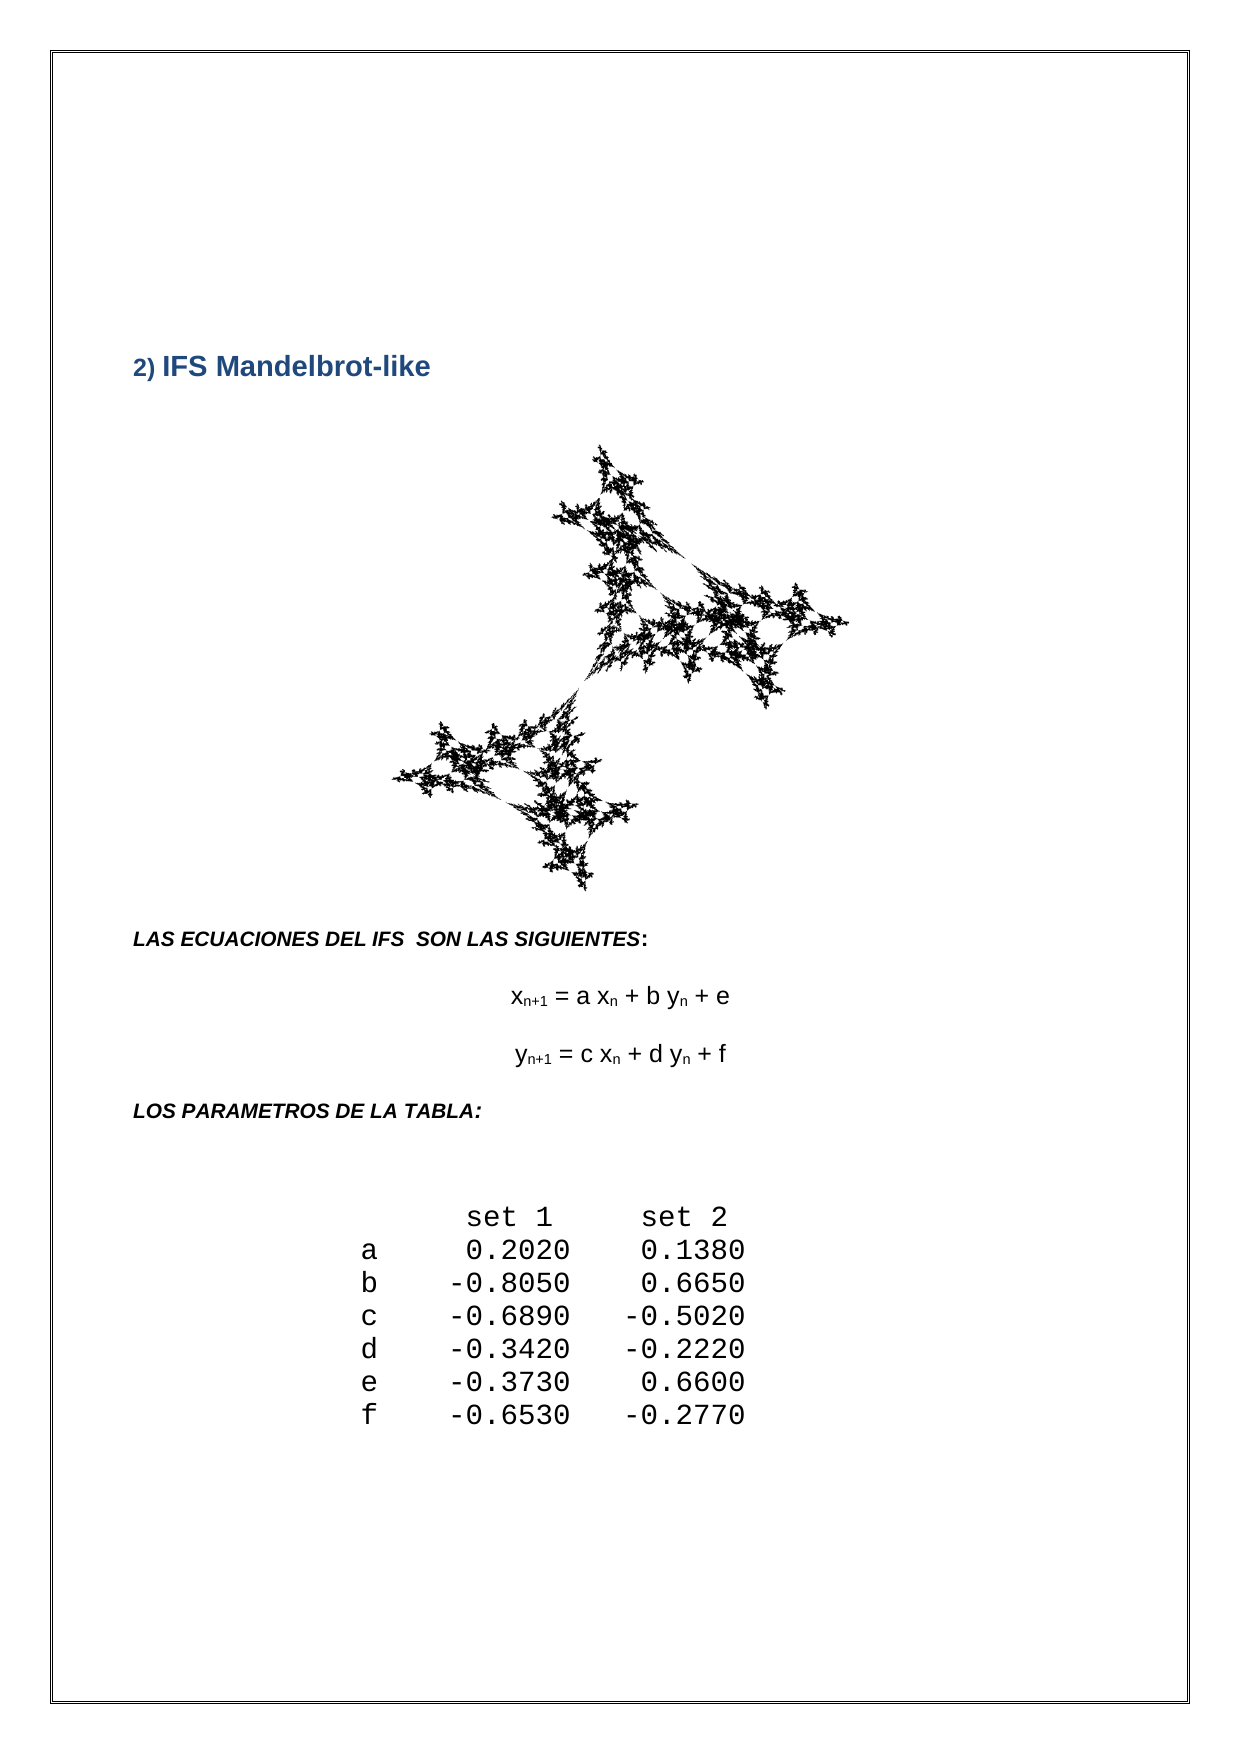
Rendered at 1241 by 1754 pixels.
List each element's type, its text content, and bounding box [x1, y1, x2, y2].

text f -0.6530 -0.2770 [133, 1400, 1107, 1433]
text xn+1 = a xn + b yn + e [133, 981, 1107, 1009]
text yn+1 = c xn + d yn + f [133, 1039, 1107, 1067]
text set 1 set 2 [133, 1202, 1107, 1235]
text c -0.6890 -0.5020 [133, 1301, 1107, 1334]
text b -0.8050 0.6650 [133, 1268, 1107, 1301]
picture [391, 438, 850, 897]
text e -0.3730 0.6600 [133, 1367, 1107, 1400]
text LOS PARAMETROS DE LA TABLA: [133, 1097, 1107, 1123]
text d -0.3420 -0.2220 [133, 1334, 1107, 1367]
text 2) IFS Mandelbrot-like [133, 349, 1107, 383]
text LAS ECUACIONES DEL IFS SON LAS SIGUIENTES: [133, 925, 1107, 952]
text a 0.2020 0.1380 [133, 1235, 1107, 1268]
